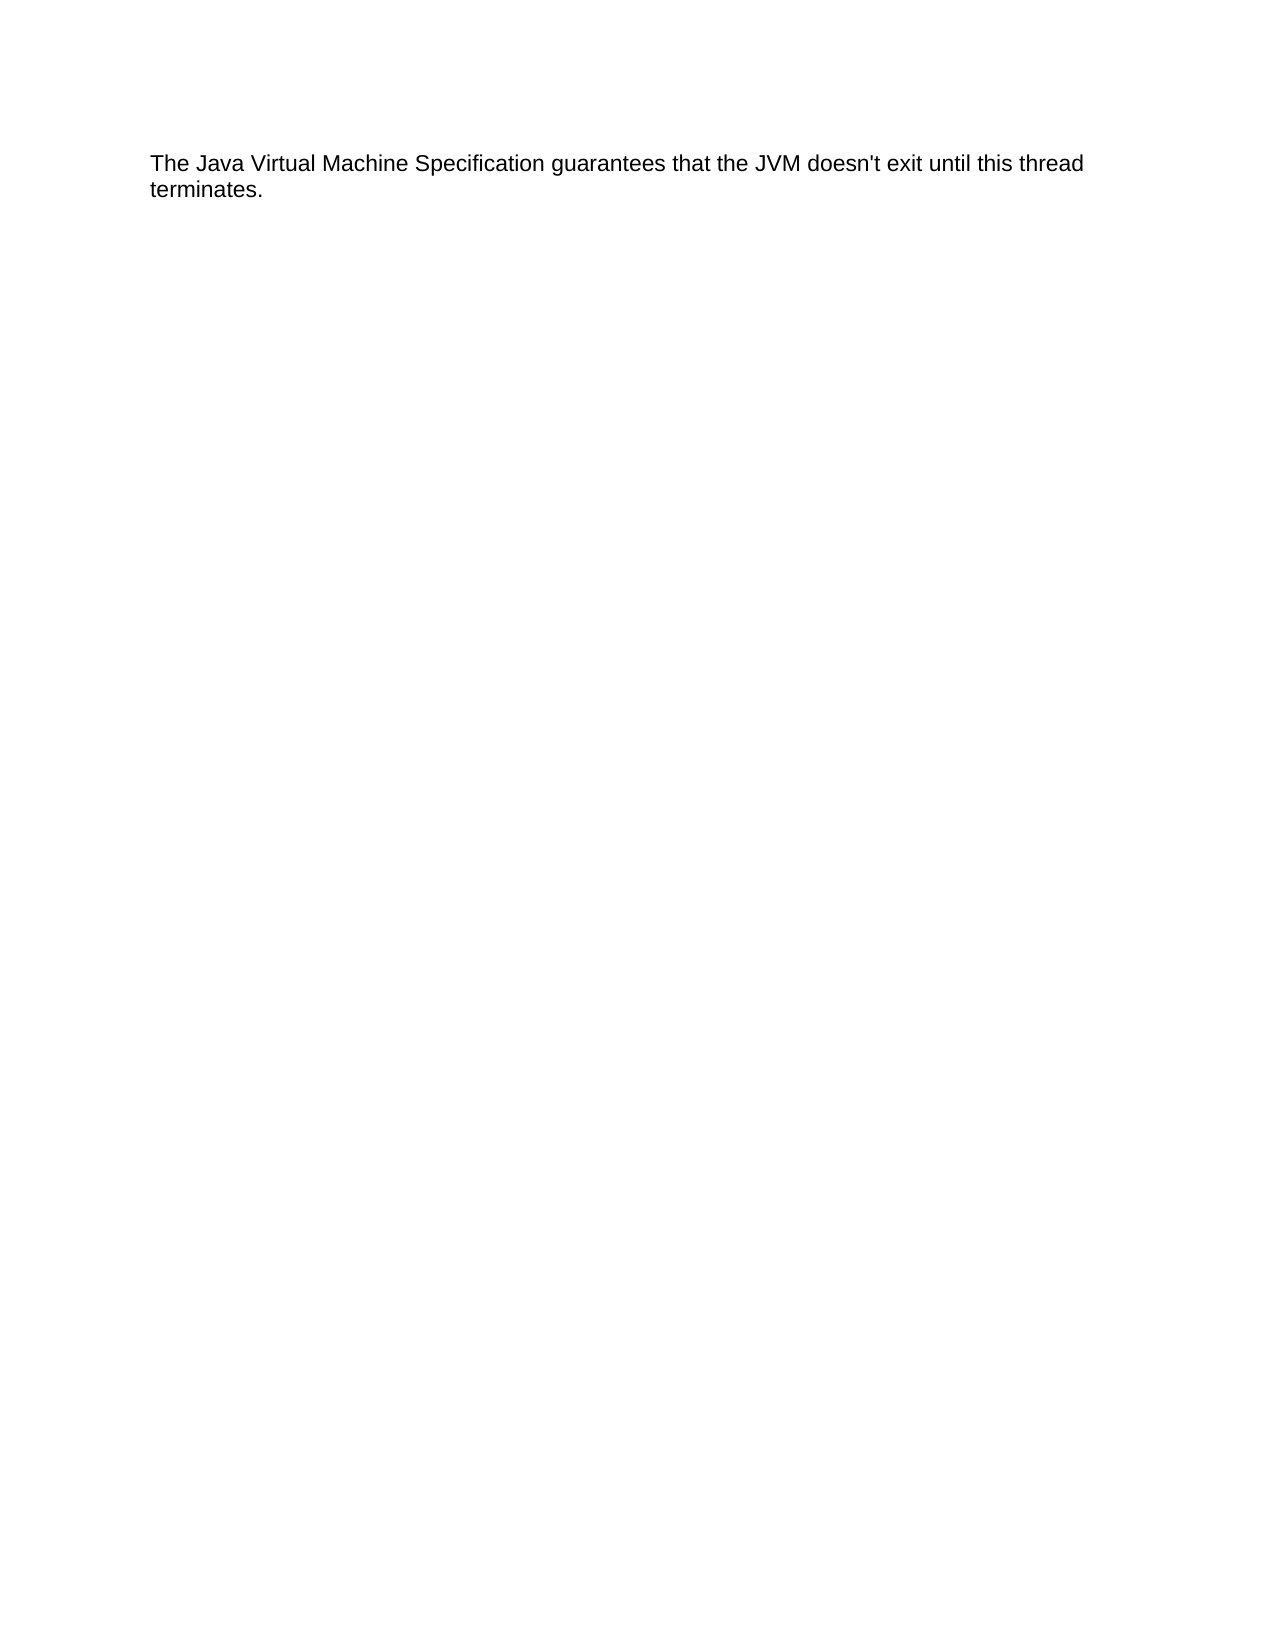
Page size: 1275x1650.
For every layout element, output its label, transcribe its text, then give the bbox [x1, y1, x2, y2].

text The Java Virtual Machine Specification guarantees that the JVM doesn't exit until this thread terminates. [150, 150, 1125, 203]
